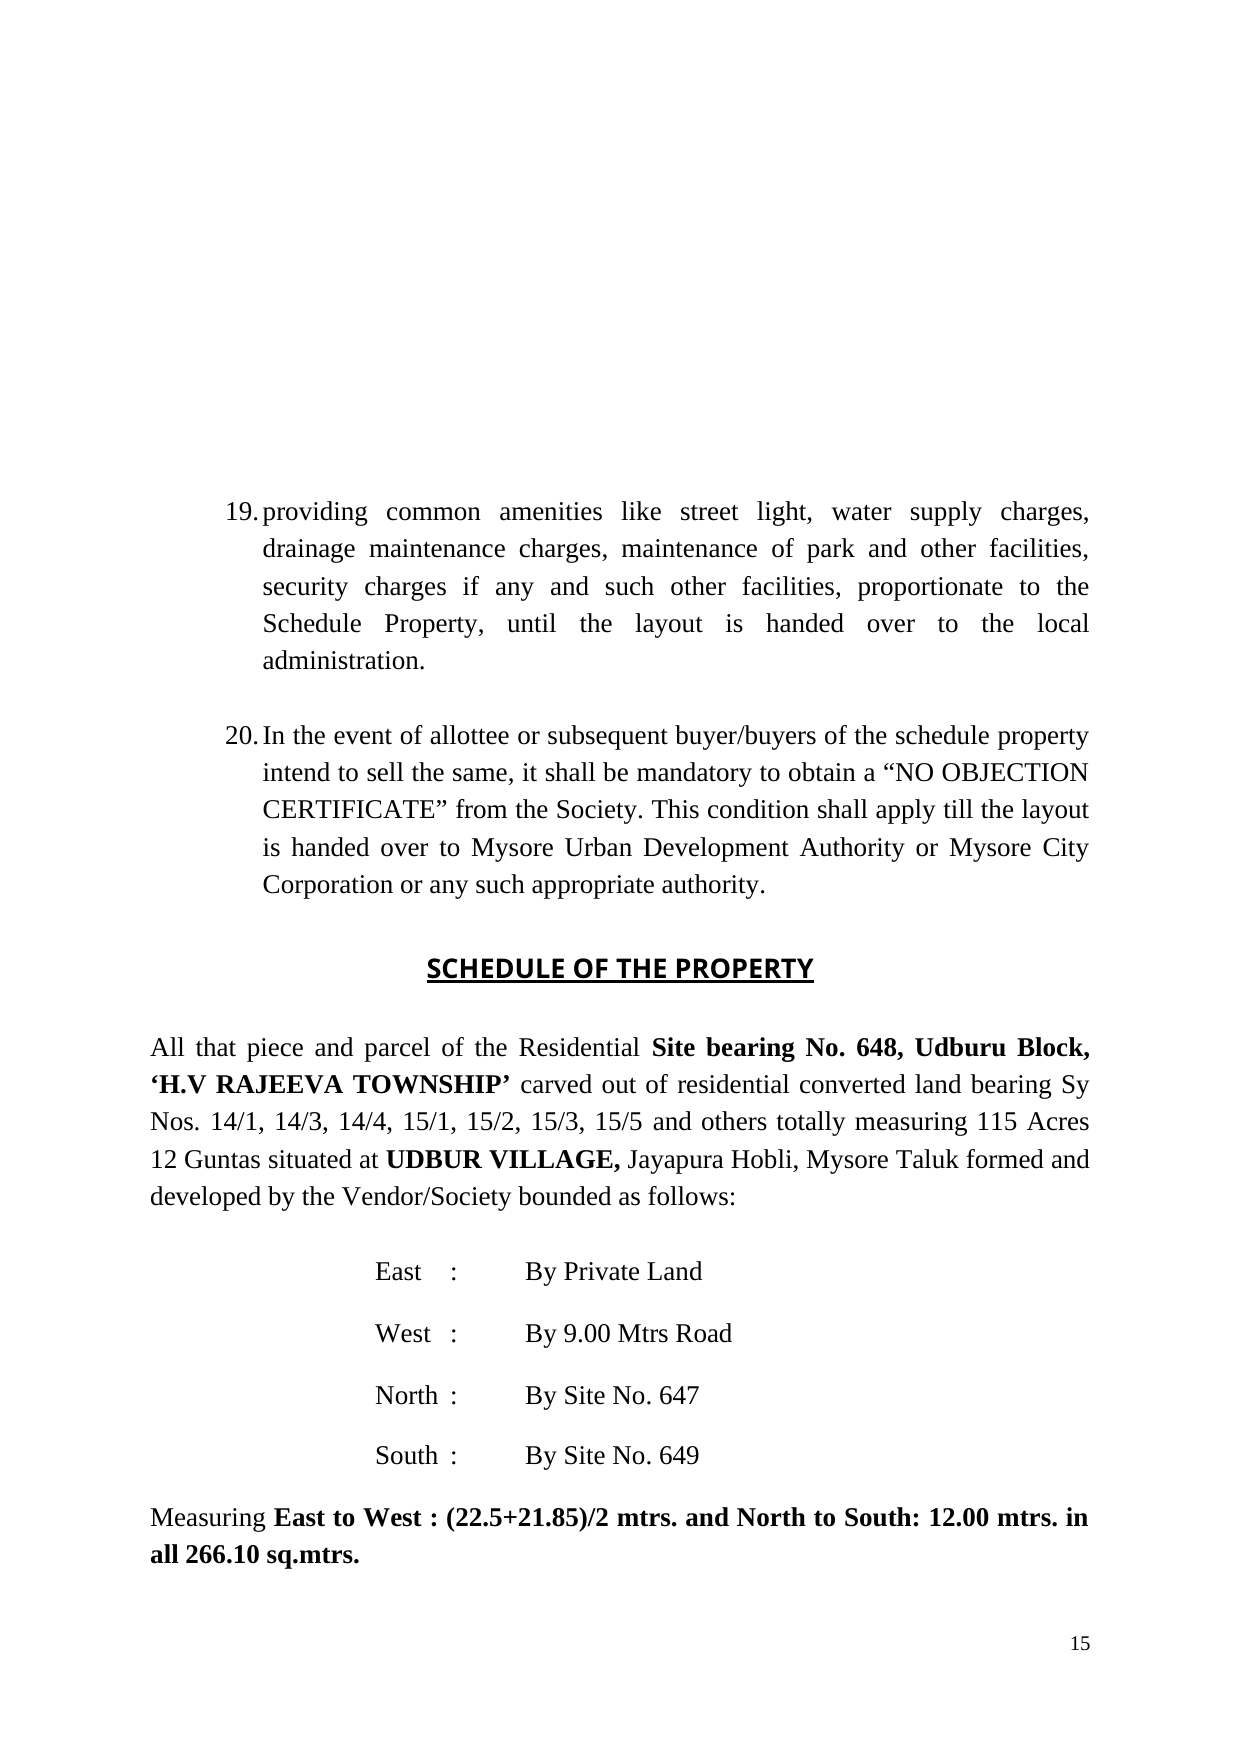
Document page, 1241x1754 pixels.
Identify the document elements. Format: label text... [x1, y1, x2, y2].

text Measuring East to West : (22.5+21.85)/2 mtrs. and North to South: 12.00 mtrs. in all 266.10 sq.mtrs. [150, 1501, 1090, 1570]
list In the event of allottee or subsequent buyer/buyers of the schedule property intend to sell the same, it shall be mandatory to obtain a “NO OBJECTION CERTIFICATE” from the Society. This condition shall apply till the layout is handed over to Mysore Urban Development Authority or Mysore City Corporation or any such appropriate authority. [225, 719, 1090, 899]
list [225, 495, 1090, 675]
subtitle North : By Site No. 647 [300, 1379, 1090, 1410]
subtitle SCHEDULE OF THE PROPERTY [150, 949, 1090, 986]
subtitle South : By Site No. 649 [375, 1439, 1090, 1470]
subtitle West : By 9.00 Mtrs Road [375, 1286, 1090, 1348]
subtitle All that piece and parcel of the Residential Site bearing No. 648, Udburu Block, ‘H.V RAJEEVA TOWNSHIP’ carved out of residential converted land bearing Sy Nos. 14/1, 14/3, 14/4, 15/1, 15/2, 15/3, 15/5 and others totally measuring 115 Acres 12 Guntas situated at Udbur Village, Jayapura Hobli, Mysore Taluk formed and developed by the Vendor/Society bounded as follows: [150, 1031, 1090, 1211]
subtitle East : By Private Land [375, 1254, 1090, 1286]
